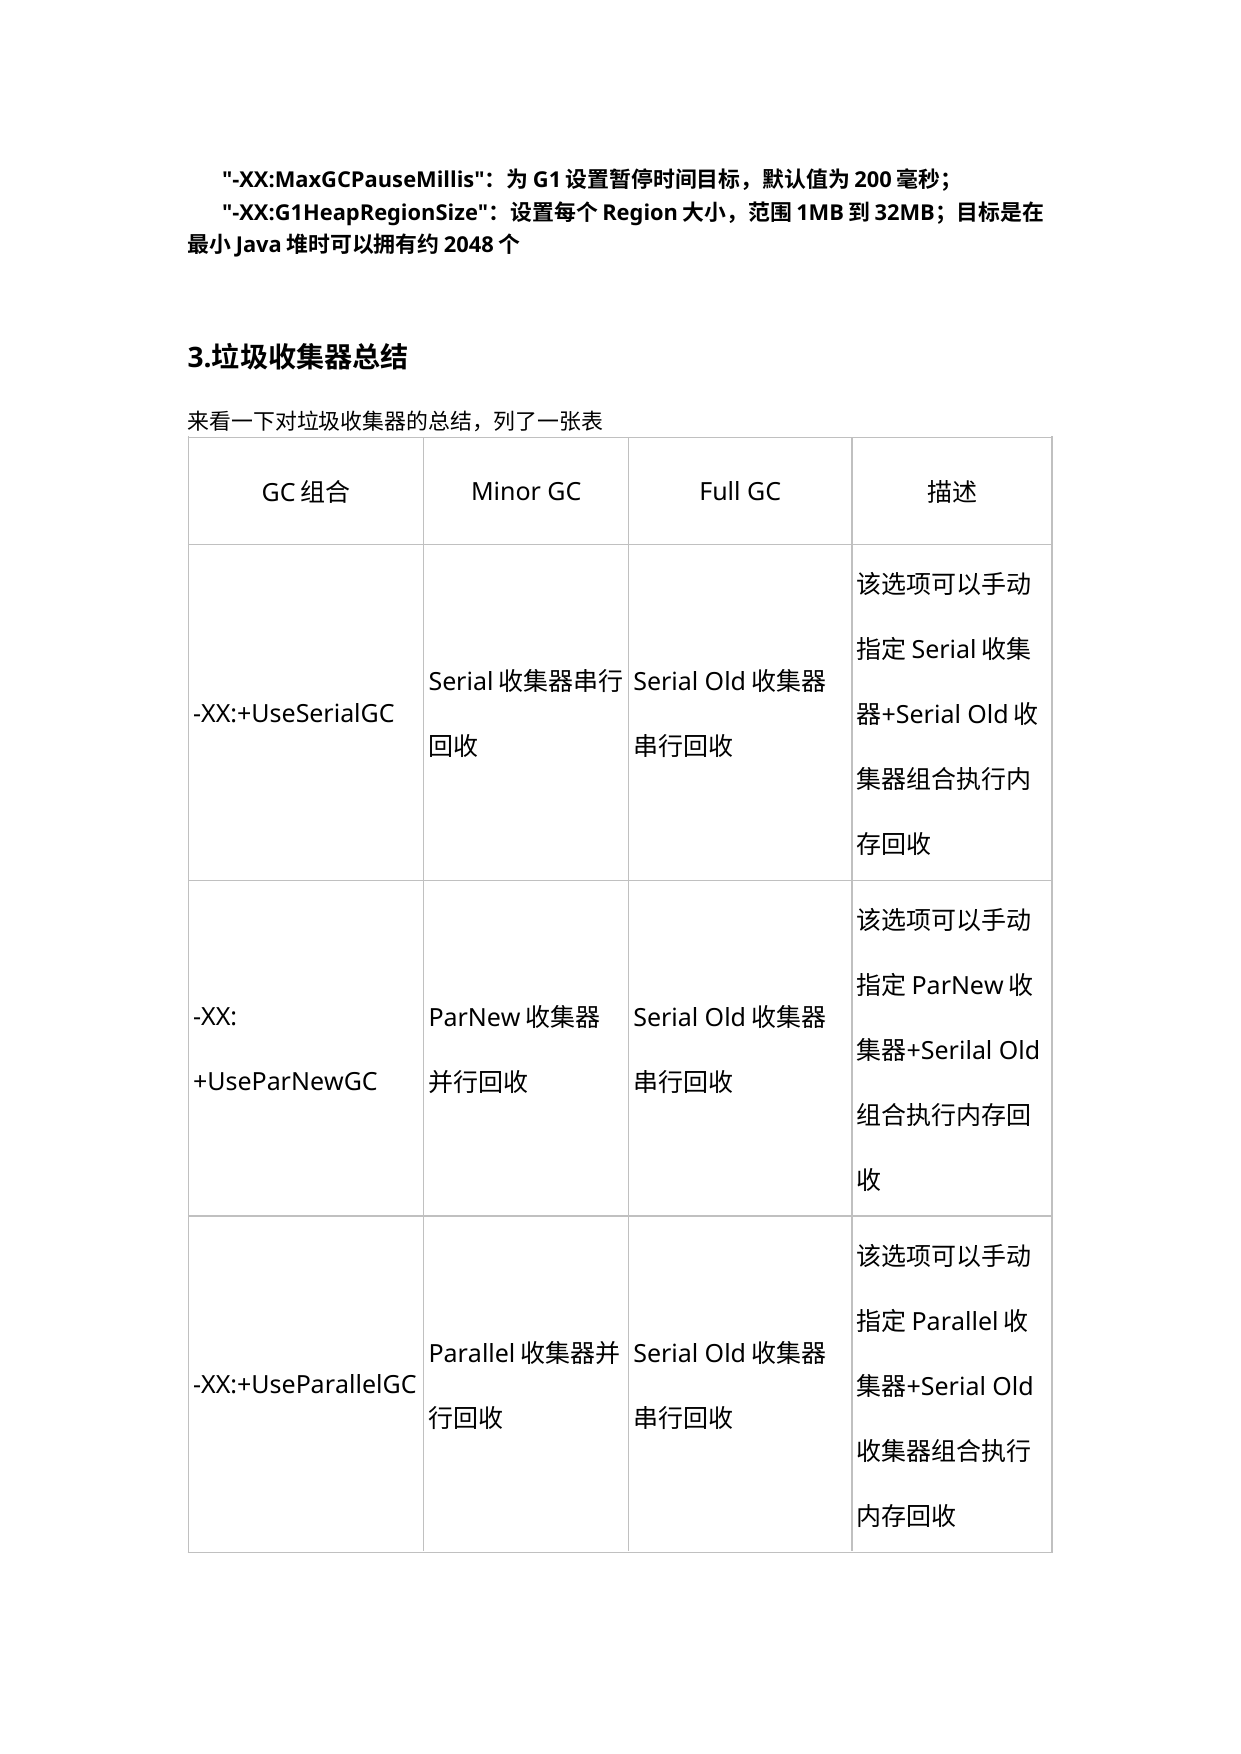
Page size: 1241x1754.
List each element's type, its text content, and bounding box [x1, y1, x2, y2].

table_cell Serial Old收集器串行回收 [629, 1217, 851, 1551]
text "-XX:G1HeapRegionSize"：设置每个Region大小，范围1MB到32MB；目标是在最小Java堆时可以拥有约2048个 [187, 194, 1053, 259]
table_cell Serial Old收集器串行回收 [629, 881, 851, 1215]
text 3.垃圾收集器总结 [187, 323, 1053, 388]
table_cell Parallel收集器并行回收 [424, 1217, 628, 1551]
table_cell -XX:+UseSerialGC [189, 545, 423, 879]
table_cell Serial Old收集器串行回收 [629, 545, 851, 879]
table_cell -XX:+UseParallelGC [189, 1217, 423, 1551]
table_cell 该选项可以手动指定Serial收集器+Serial Old收集器组合执行内存回收 [853, 545, 1051, 879]
text "-XX:MaxGCPauseMillis"：为G1设置暂停时间目标，默认值为200毫秒； [187, 162, 1053, 194]
table_cell 该选项可以手动指定ParNew收集器+Serilal Old组合执行内存回收 [853, 881, 1051, 1215]
table_header Minor GC [424, 438, 628, 543]
table_cell 该选项可以手动指定Parallel收集器+Serial Old收集器组合执行内存回收 [853, 1217, 1051, 1551]
table_header Full GC [629, 438, 851, 543]
table_header 描述 [853, 438, 1051, 543]
text 来看一下对垃圾收集器的总结，列了一张表 [187, 404, 1053, 436]
table_cell -XX:+UseParNewGC [189, 881, 423, 1215]
table_cell ParNew收集器并行回收 [424, 881, 628, 1215]
table_cell Serial收集器串行回收 [424, 545, 628, 879]
table_header GC组合 [189, 438, 423, 543]
